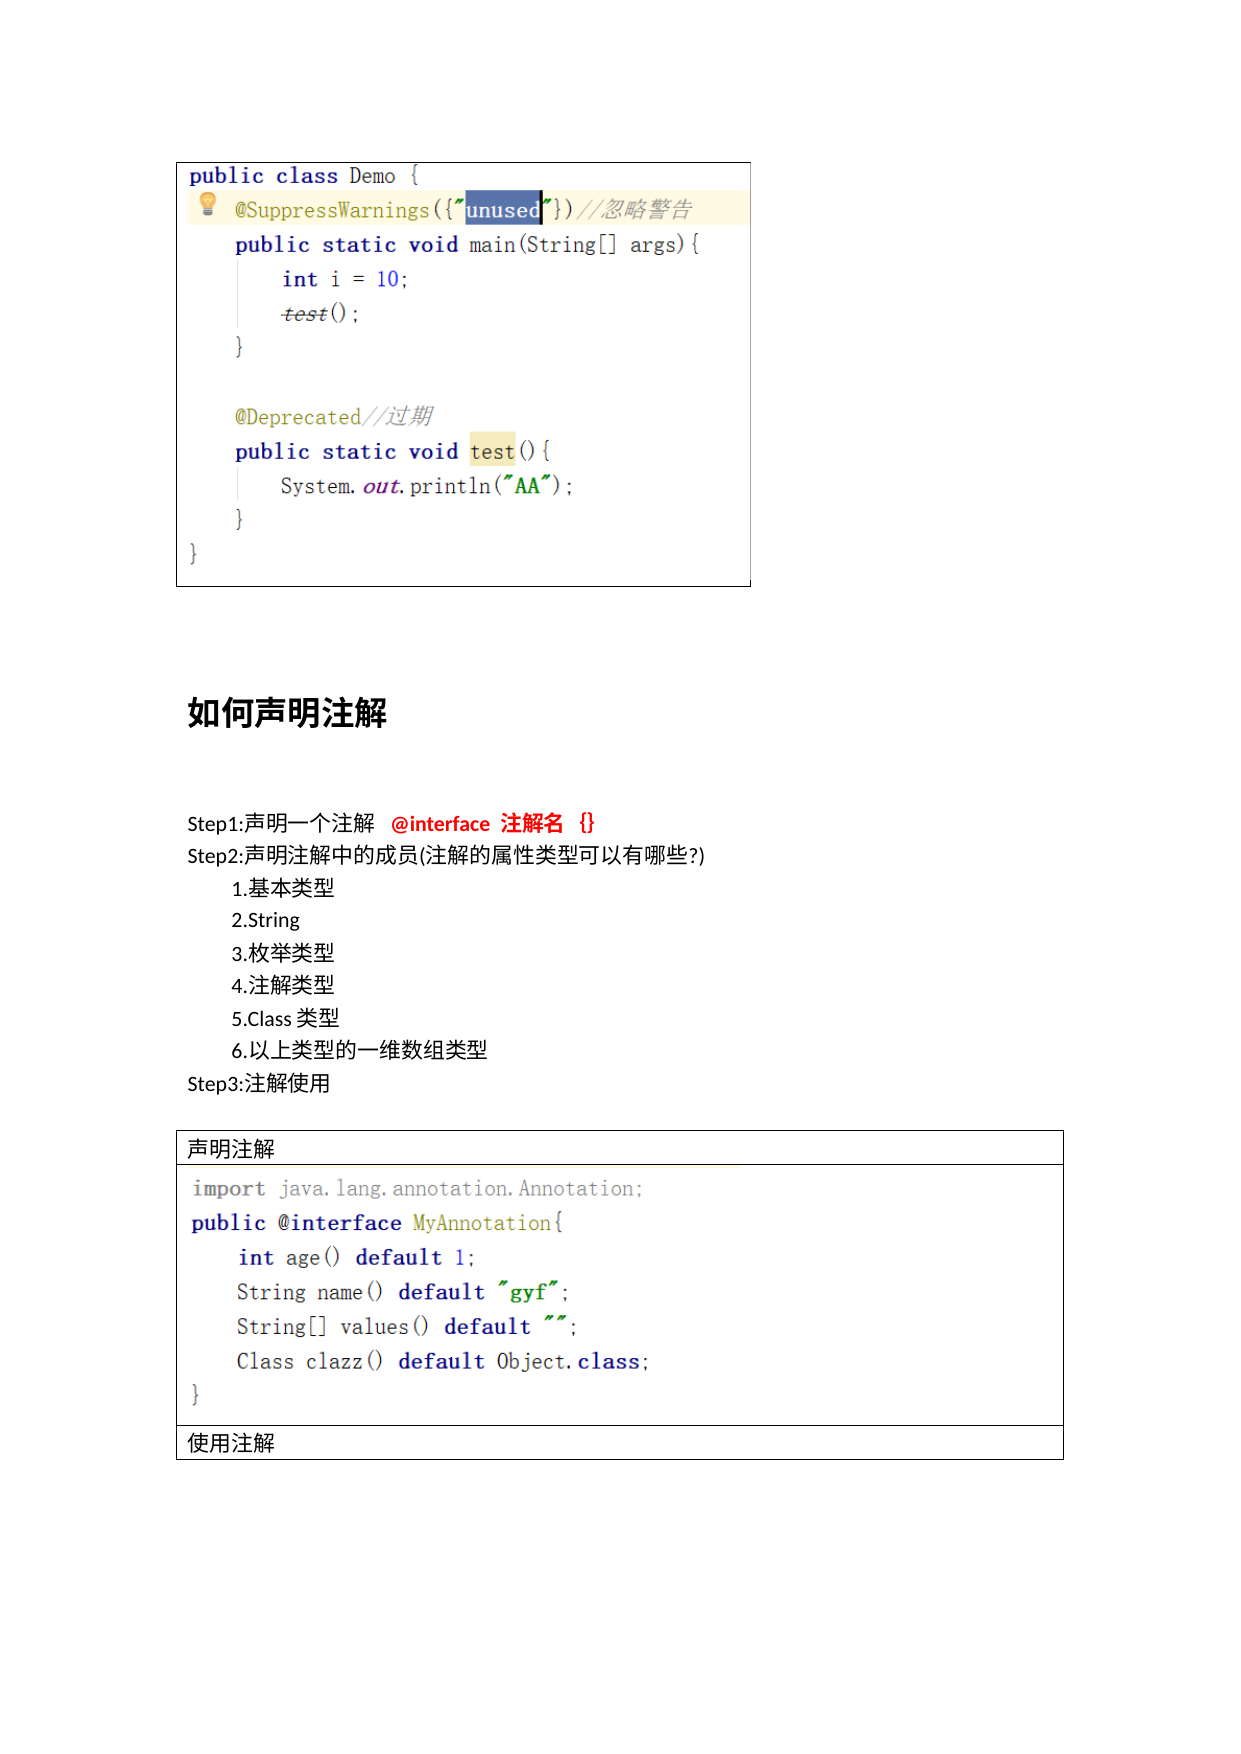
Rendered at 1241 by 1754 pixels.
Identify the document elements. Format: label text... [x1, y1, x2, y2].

table_header [177, 163, 750, 586]
table_cell 使用注解 [177, 1426, 1063, 1458]
text 3.枚举类型 [187, 935, 1053, 968]
picture [187, 163, 751, 580]
picture [187, 1165, 740, 1420]
table_header 声明注解 [177, 1131, 1063, 1164]
text 5.Class类型 [187, 1000, 1053, 1033]
subtitle 如何声明注解 [187, 679, 1053, 744]
text Step1:声明一个注解 @interface 注解名｛｝ [187, 805, 1053, 838]
text Step3:注解使用 [187, 1065, 1053, 1098]
table_cell [177, 1165, 1063, 1425]
text Step2:声明注解中的成员(注解的属性类型可以有哪些?) [187, 838, 1053, 870]
text 6.以上类型的一维数组类型 [187, 1033, 1053, 1065]
text 1.基本类型 [187, 870, 1053, 903]
text 2.String [187, 903, 1053, 935]
text 4.注解类型 [187, 968, 1053, 1000]
